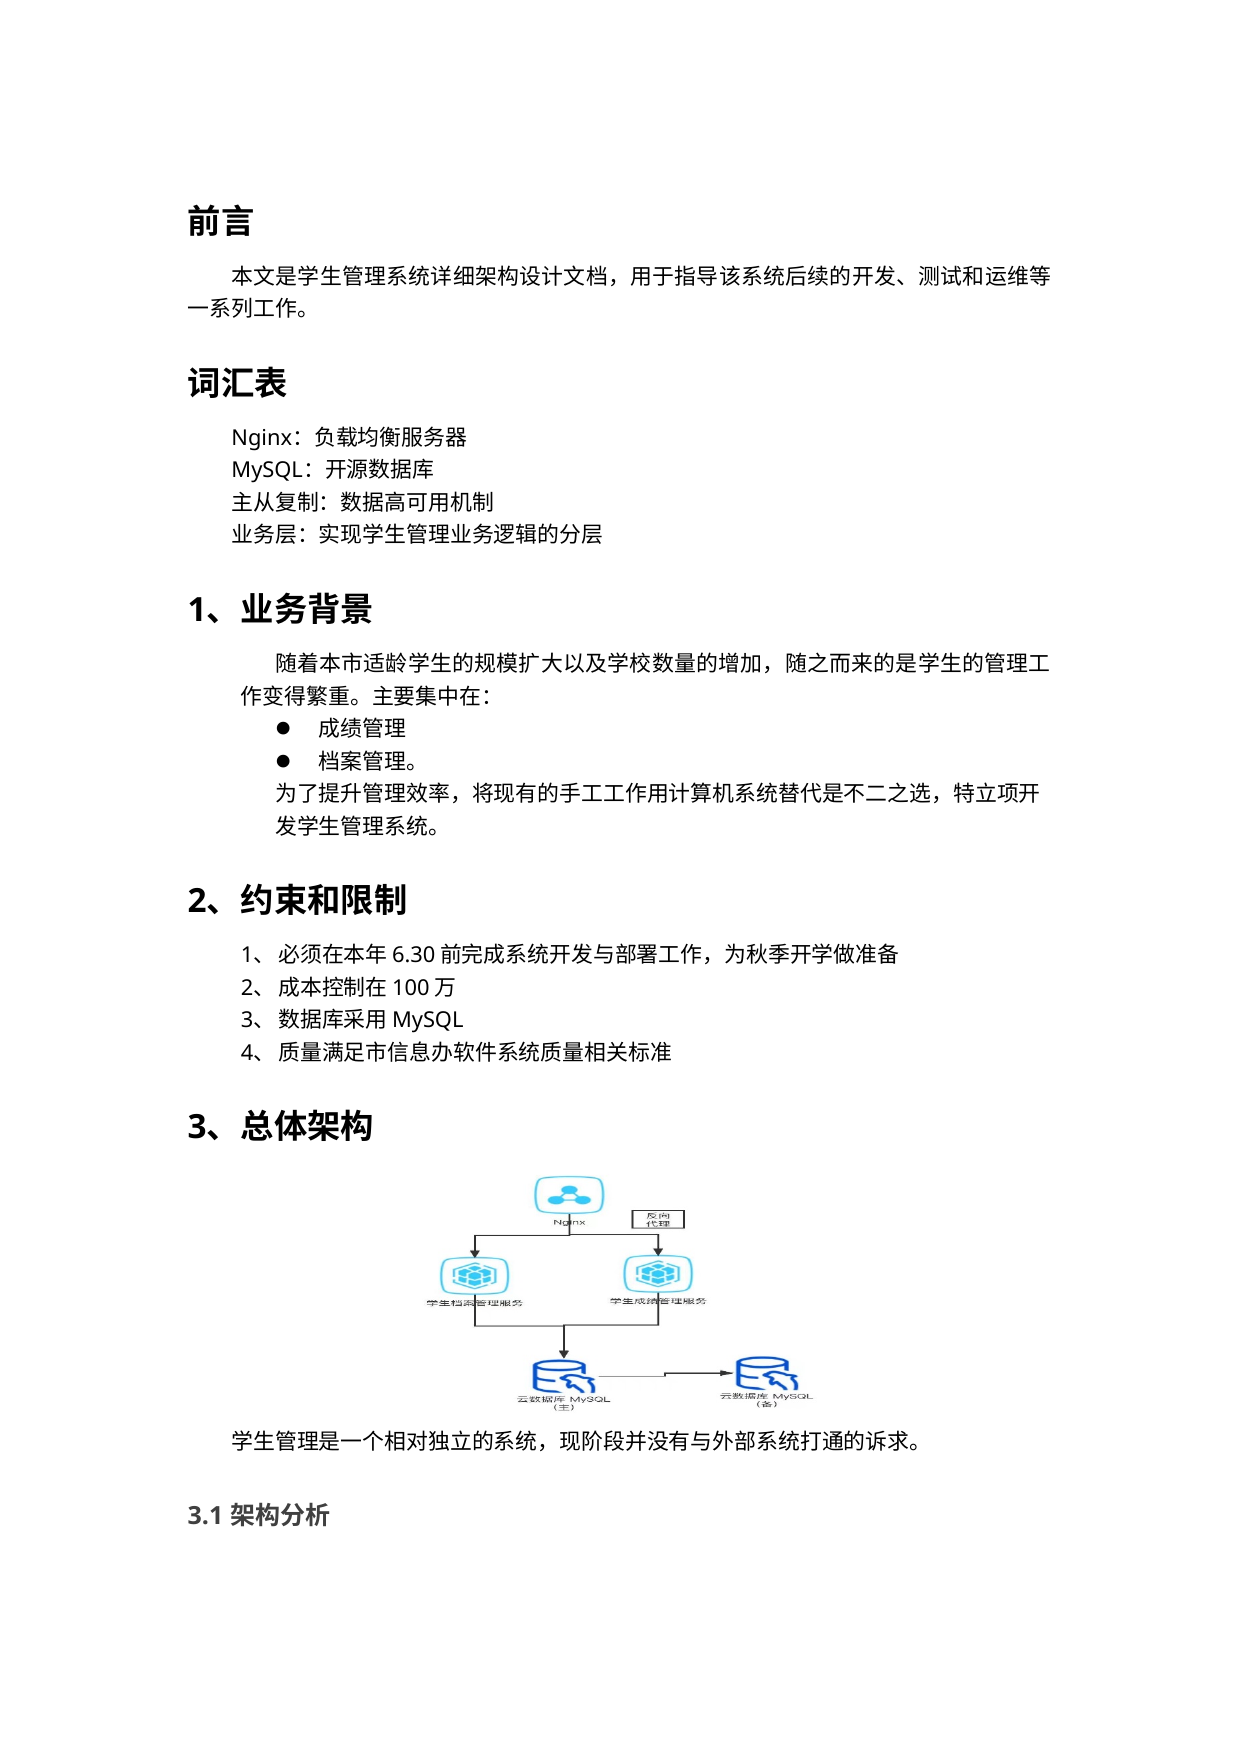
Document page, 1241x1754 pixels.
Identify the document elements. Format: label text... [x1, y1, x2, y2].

text 主从复制：数据高可用机制 [187, 484, 1053, 517]
text 学生管理是一个相对独立的系统，现阶段并没有与外部系统打通的诉求。 [187, 1423, 1053, 1456]
subtitle 3.1 架构分析 [187, 1481, 1053, 1546]
list 必须在本年6.30前完成系统开发与部署工作，为秋季开学做准备 [241, 937, 1053, 969]
text 随着本市适龄学生的规模扩大以及学校数量的增加，随之而来的是学生的管理工作变得繁重。主要集中在： [241, 646, 1053, 711]
title 约束和限制 [187, 866, 1053, 931]
title 总体架构 [187, 1092, 1053, 1157]
list 成绩管理 [275, 711, 1053, 743]
title 业务背景 [187, 574, 1053, 639]
list 成本控制在100万 [241, 969, 1053, 1002]
title 前言 [187, 187, 1053, 252]
list 数据库采用MySQL [241, 1002, 1053, 1034]
text MySQL：开源数据库 [187, 452, 1053, 484]
list 档案管理。 [275, 743, 1053, 776]
text Nginx：负载均衡服务器 [187, 419, 1053, 452]
title 词汇表 [187, 348, 1053, 413]
text 为了提升管理效率，将现有的手工工作用计算机系统替代是不二之选，特立项开发学生管理系统。 [275, 776, 1053, 841]
text 本文是学生管理系统详细架构设计文档，用于指导该系统后续的开发、测试和运维等一系列工作。 [187, 258, 1053, 323]
list 质量满足市信息办软件系统质量相关标准 [241, 1034, 1053, 1067]
picture [416, 1163, 824, 1419]
text 业务层：实现学生管理业务逻辑的分层 [187, 517, 1053, 549]
